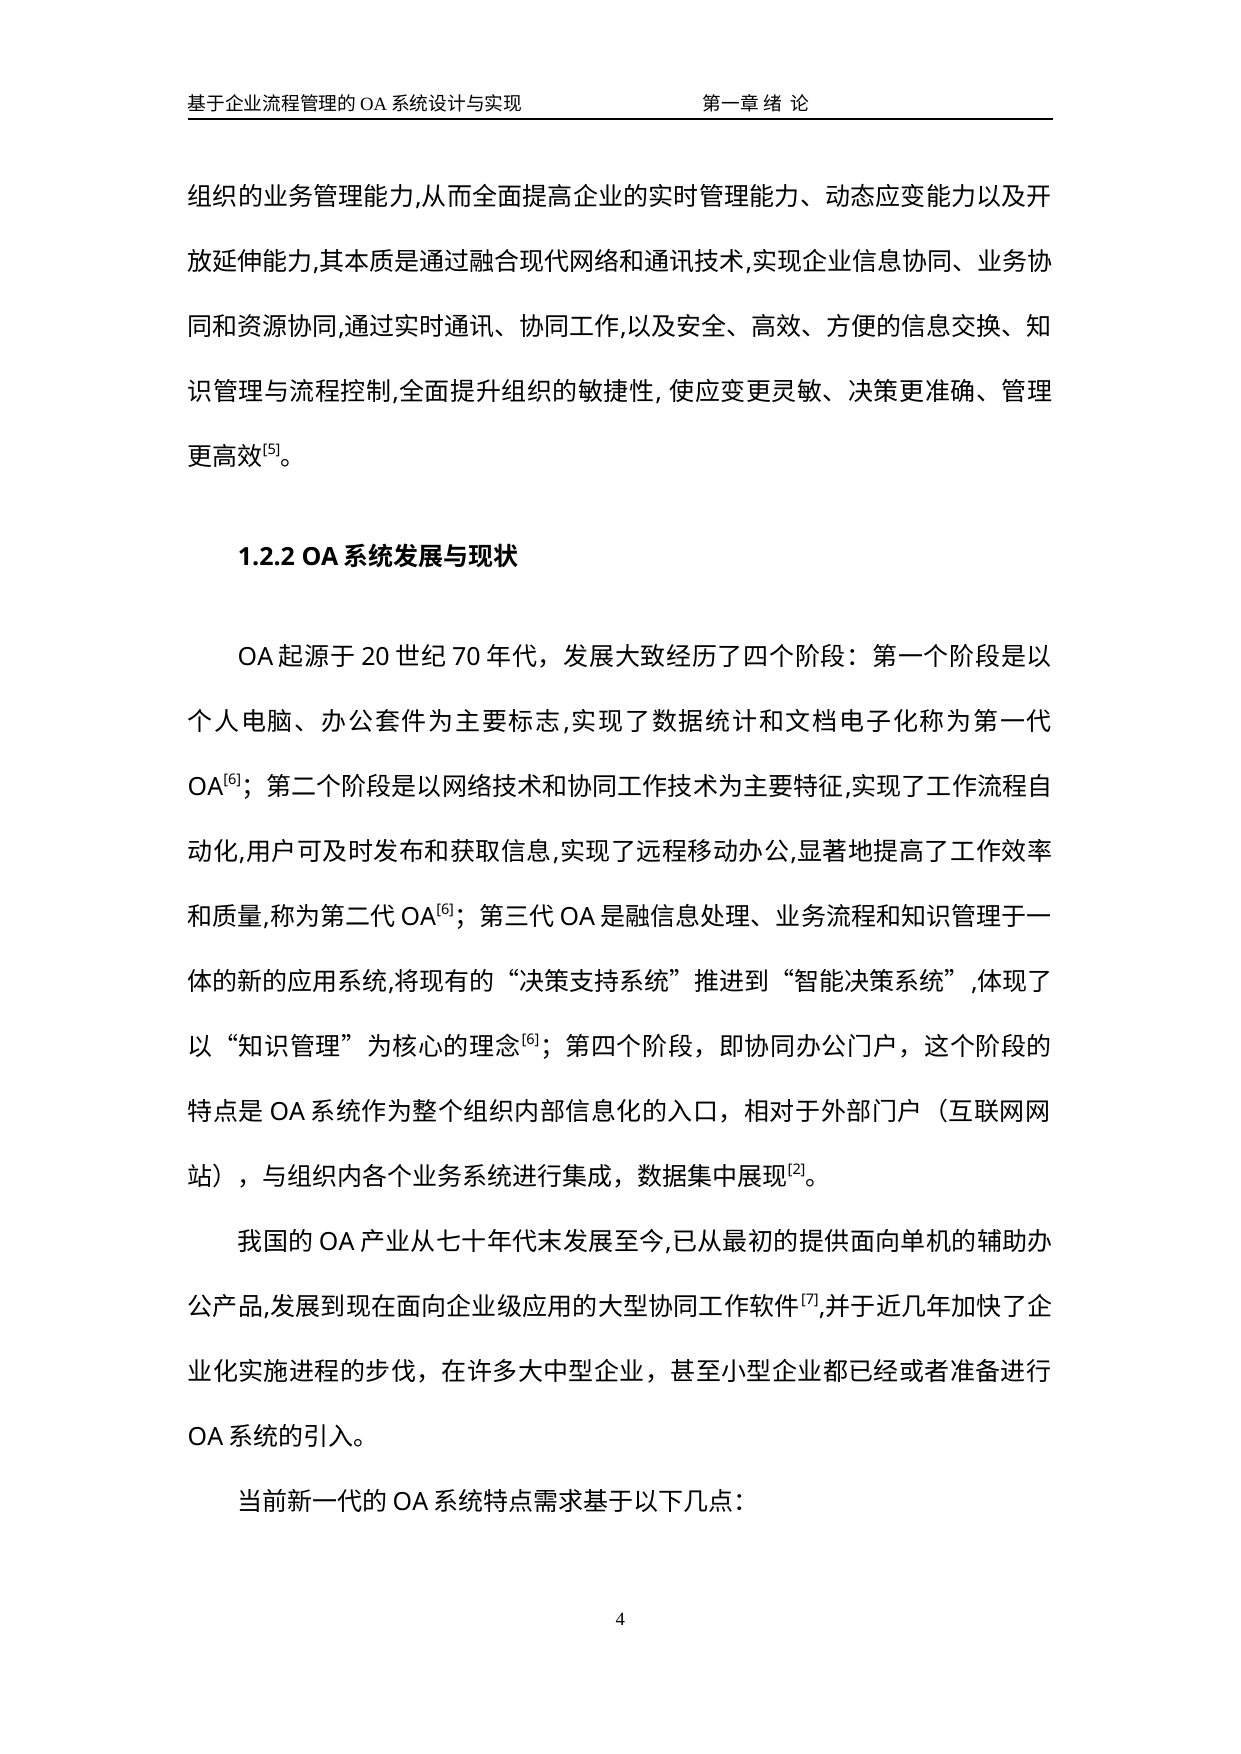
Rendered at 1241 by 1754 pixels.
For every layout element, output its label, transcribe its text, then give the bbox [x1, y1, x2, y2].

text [187, 162, 1053, 487]
subtitle 1.2.2 OA系统发展与现状 [187, 522, 1053, 587]
text 当前新一代的OA系统特点需求基于以下几点： [187, 1467, 1053, 1532]
text OA起源于20世纪70年代，发展大致经历了四个阶段：第一个阶段是以个人电脑、办公套件为主要标志,实现了数据统计和文档电子化称为第一代OA[6]；第二个阶段是以网络技术和协同工作技术为主要特征,实现了工作流程自动化,用户可及时发布和获取信息,实现了远程移动办公,显著地提高了工作效率和质量,称为第二代OA[6]；第三代OA是融信息处理、业务流程和知识管理于一体的新的应用系统,将现有的“决策支持系统”推进到“智能决策系统”,体现了以“知识管理”为核心的理念[6]；第四个阶段，即协同办公门户，这个阶段的特点是OA系统作为整个组织内部信息化的入口，相对于外部门户（互联网网站），与组织内各个业务系统进行集成，数据集中展现[2]。 [187, 622, 1053, 1207]
text 我国的OA产业从七十年代末发展至今,已从最初的提供面向单机的辅助办公产品,发展到现在面向企业级应用的大型协同工作软件[7],并于近几年加快了企业化实施进程的步伐，在许多大中型企业，甚至小型企业都已经或者准备进行OA系统的引入。 [187, 1207, 1053, 1467]
